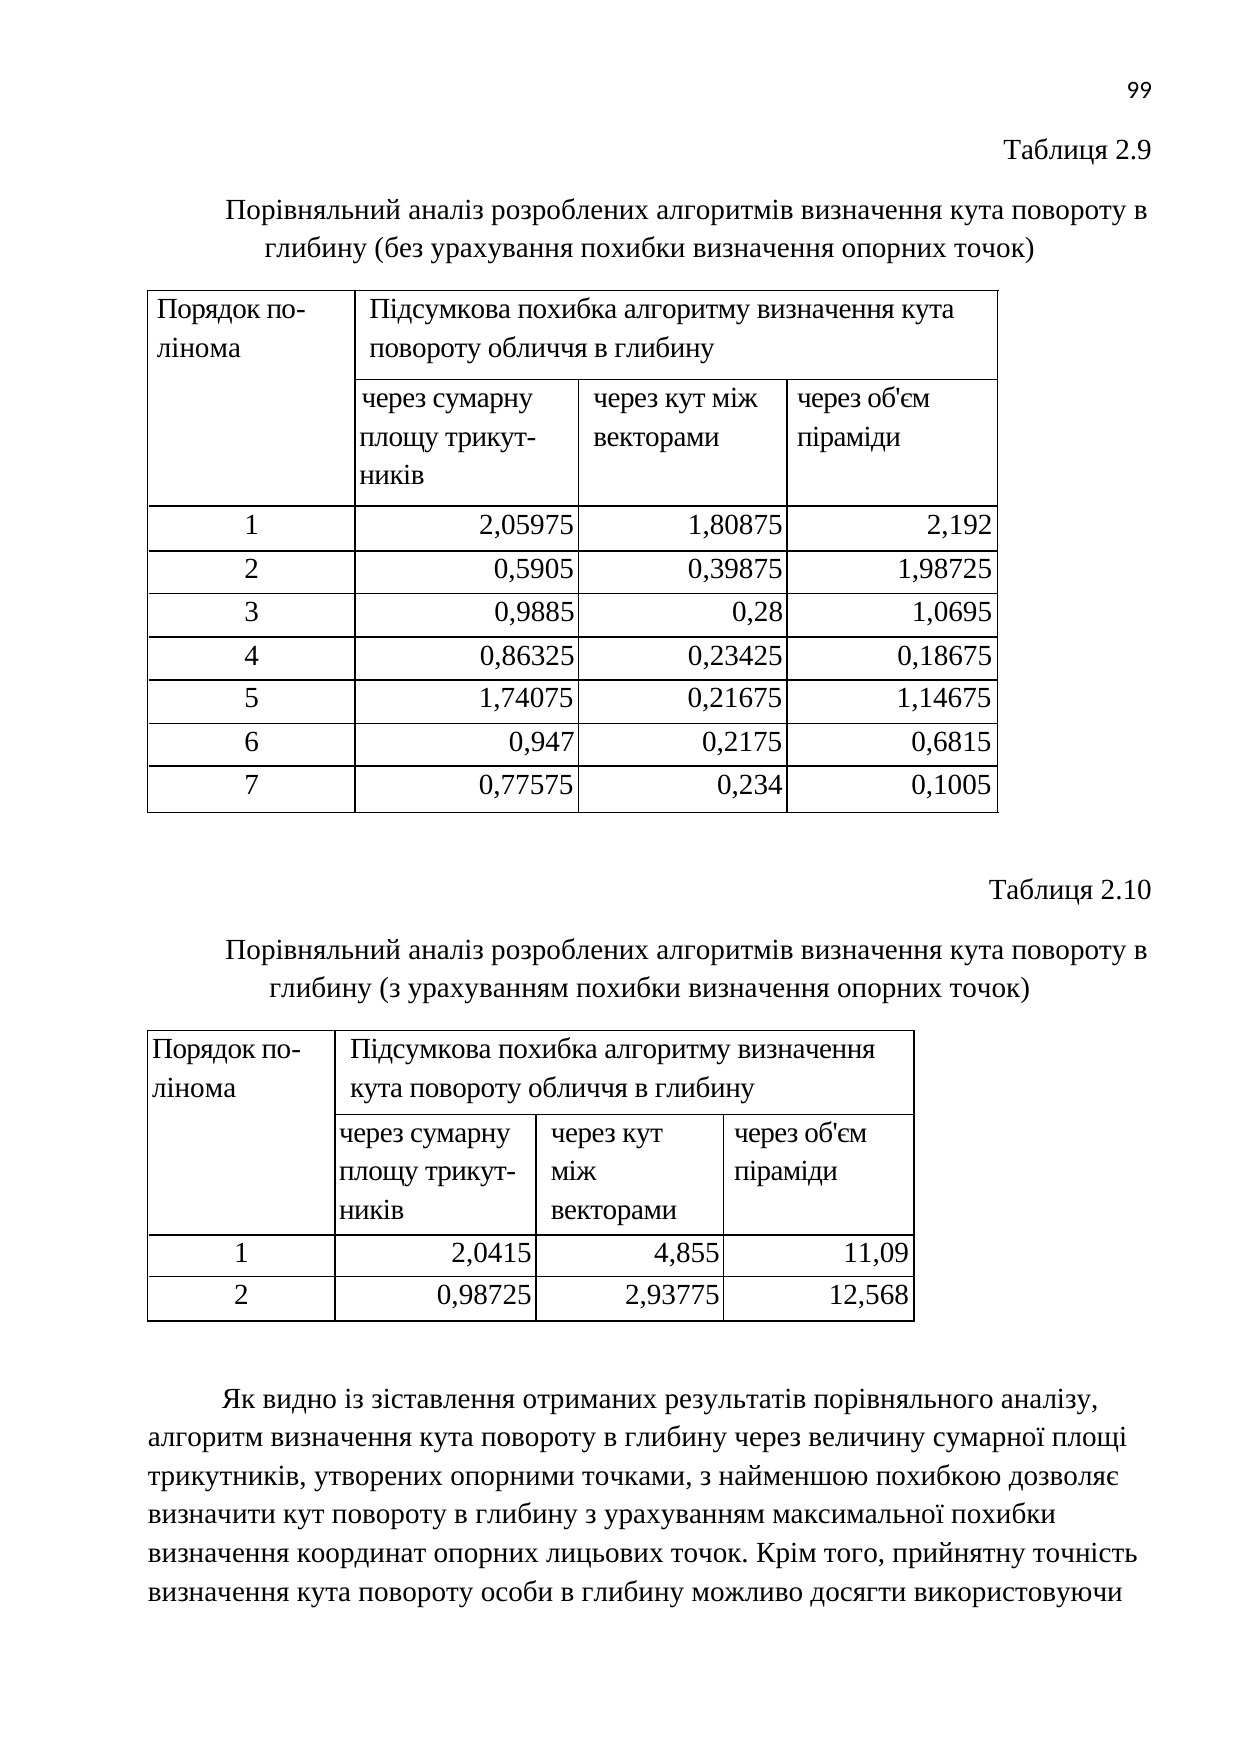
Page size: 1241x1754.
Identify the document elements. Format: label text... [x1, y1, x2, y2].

table_cell 0,21675 [579, 681, 786, 723]
table_cell 1 [148, 506, 354, 550]
table_cell 2 [148, 551, 354, 592]
table_cell 0,234 [579, 767, 786, 811]
table_cell через кут між векторами [579, 380, 786, 505]
table_cell 2,0415 [336, 1236, 535, 1276]
table_cell 7 [148, 766, 354, 811]
table_cell через сумарну площу трикут-ників [356, 380, 578, 505]
table_cell 1,0695 [788, 594, 997, 636]
table_cell 0,9885 [356, 594, 578, 636]
table_cell 2,93775 [537, 1277, 723, 1320]
table_cell 0,947 [356, 724, 578, 765]
table_cell 1,80875 [579, 507, 786, 550]
table_cell через сумарну площу трикут-ників [336, 1115, 535, 1234]
table_header Порядок полінома [148, 1031, 334, 1234]
table_cell 6 [148, 724, 354, 765]
table_cell 2,05975 [356, 507, 578, 550]
text Таблиця 2.9 [148, 132, 1152, 166]
table_cell 2 [148, 1277, 334, 1320]
table_cell 0,18675 [788, 638, 997, 679]
text Порівняльний аналіз розроблених алгоритмів визначення кута повороту в глибину (без урахування похибки визначення опорних точок) [148, 192, 1152, 264]
table_cell 0,28 [579, 594, 786, 636]
table_cell 0,23425 [579, 638, 786, 679]
table_cell 1,74075 [356, 681, 578, 723]
text Порівняльний аналіз розроблених алгоритмів визначення кута повороту в глибину (з урахуванням похибки визначення опорних точок) [148, 932, 1152, 1004]
table_cell 0,1005 [788, 767, 997, 811]
table_header Порядок полінома [148, 291, 354, 505]
table_cell 0,98725 [336, 1277, 535, 1320]
table_header Підсумкова похибка алгоритму визначення кута повороту обличчя в глибину [356, 291, 997, 379]
text Таблиця 2.10 [148, 872, 1152, 906]
table_cell 12,568 [724, 1277, 913, 1320]
table_cell 3 [148, 594, 354, 636]
table_cell 5 [148, 680, 354, 723]
table_cell 4,855 [537, 1236, 723, 1276]
table_cell 1 [148, 1235, 334, 1276]
table_cell 0,86325 [356, 638, 578, 679]
table_cell 0,5905 [356, 552, 578, 592]
table_cell через об'єм піраміди [724, 1115, 913, 1234]
table_cell 0,77575 [356, 767, 578, 811]
table_cell 1,14675 [788, 681, 997, 723]
table_cell 0,6815 [788, 724, 997, 765]
table_header Підсумкова похибка алгоритму визначення кута повороту обличчя в глибину [336, 1031, 913, 1113]
table_cell 2,192 [788, 507, 997, 550]
table_cell 4 [148, 637, 354, 679]
table_cell 0,2175 [579, 724, 786, 765]
table_cell 11,09 [724, 1236, 913, 1276]
table_cell 1,98725 [788, 552, 997, 592]
table_cell через об'єм піраміди [788, 380, 997, 505]
table_cell через кут між векторами [537, 1115, 723, 1234]
table_cell 0,39875 [579, 552, 786, 592]
